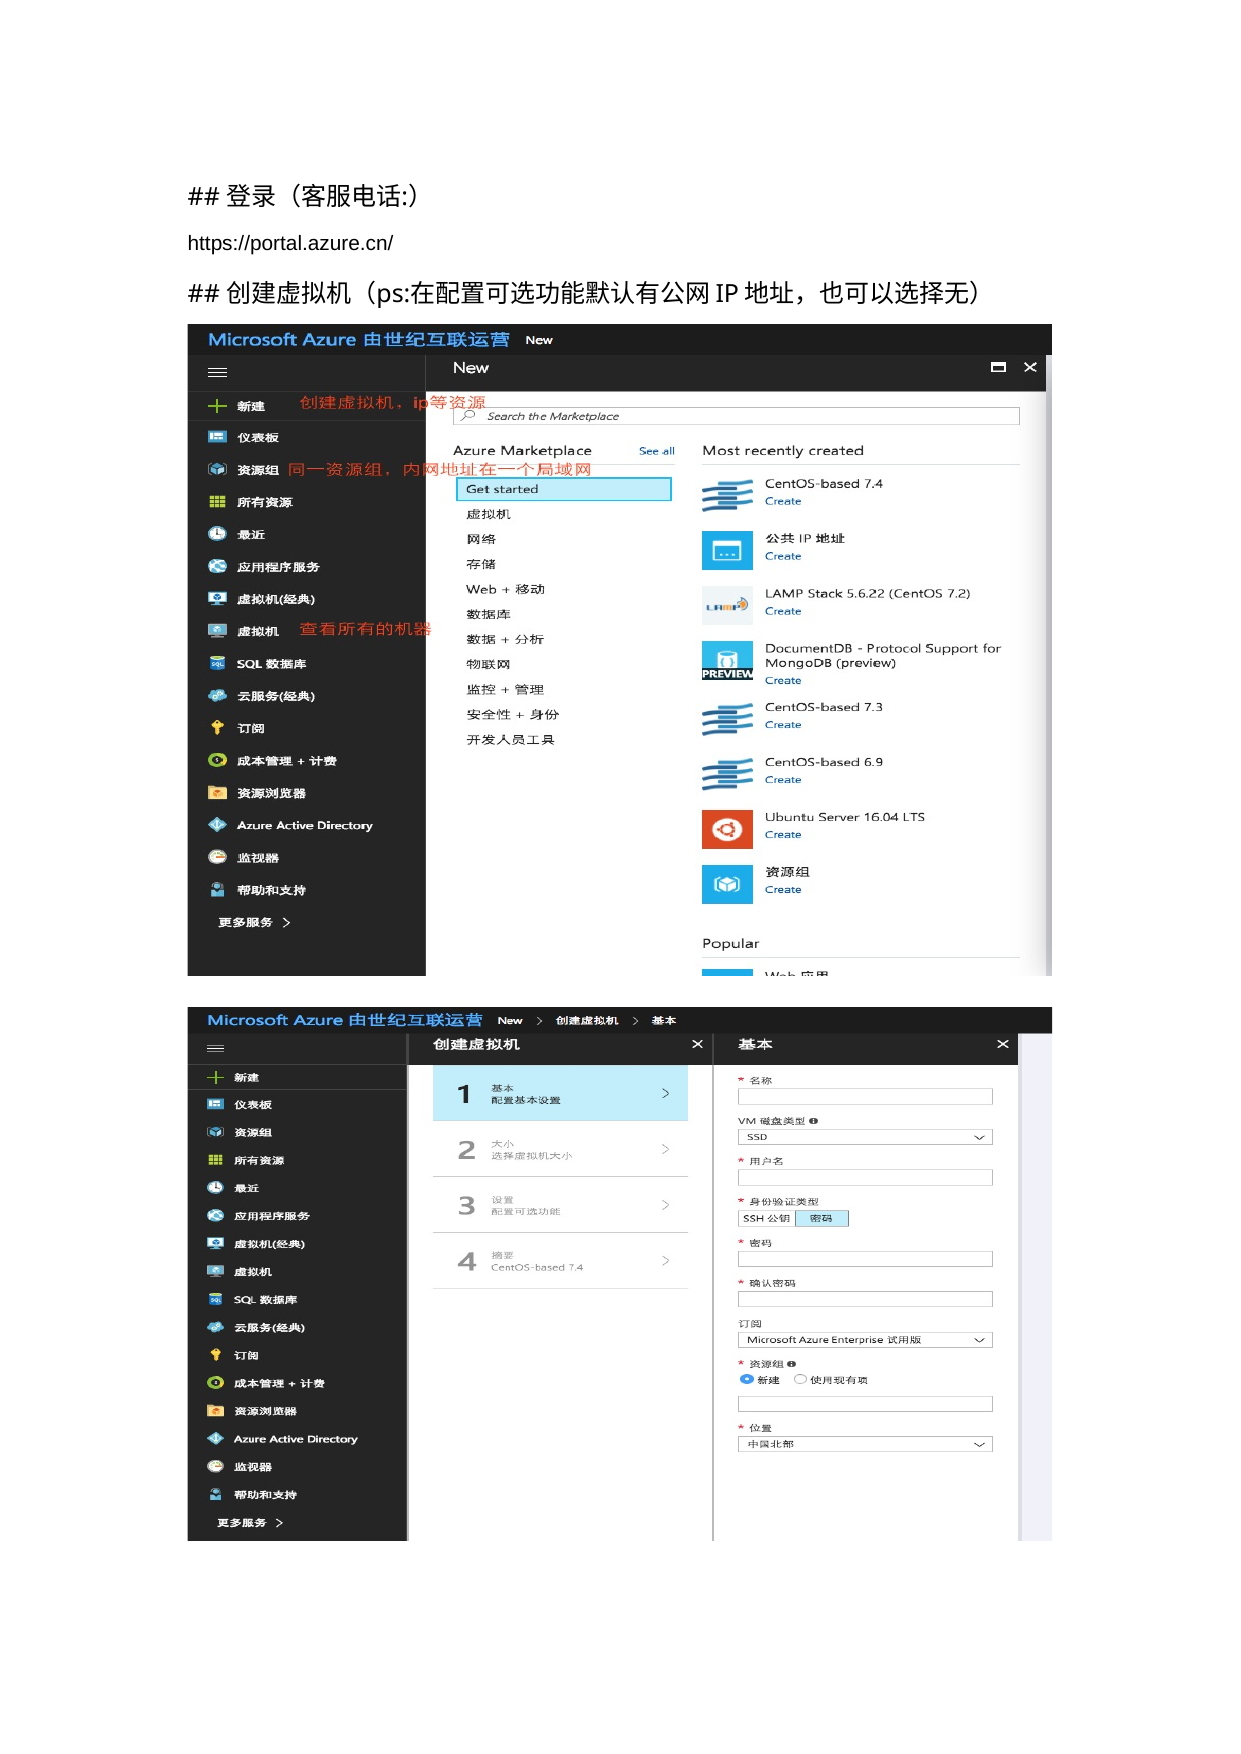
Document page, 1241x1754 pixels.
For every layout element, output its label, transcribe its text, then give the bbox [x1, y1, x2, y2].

picture [187, 1007, 1053, 1541]
text ## 登录（客服电话:） [187, 162, 1053, 227]
picture [187, 324, 1052, 976]
text ## 创建虚拟机（ps:在配置可选功能默认有公网IP地址，也可以选择无） [187, 259, 1053, 324]
text https://portal.azure.cn/ [187, 227, 1053, 259]
